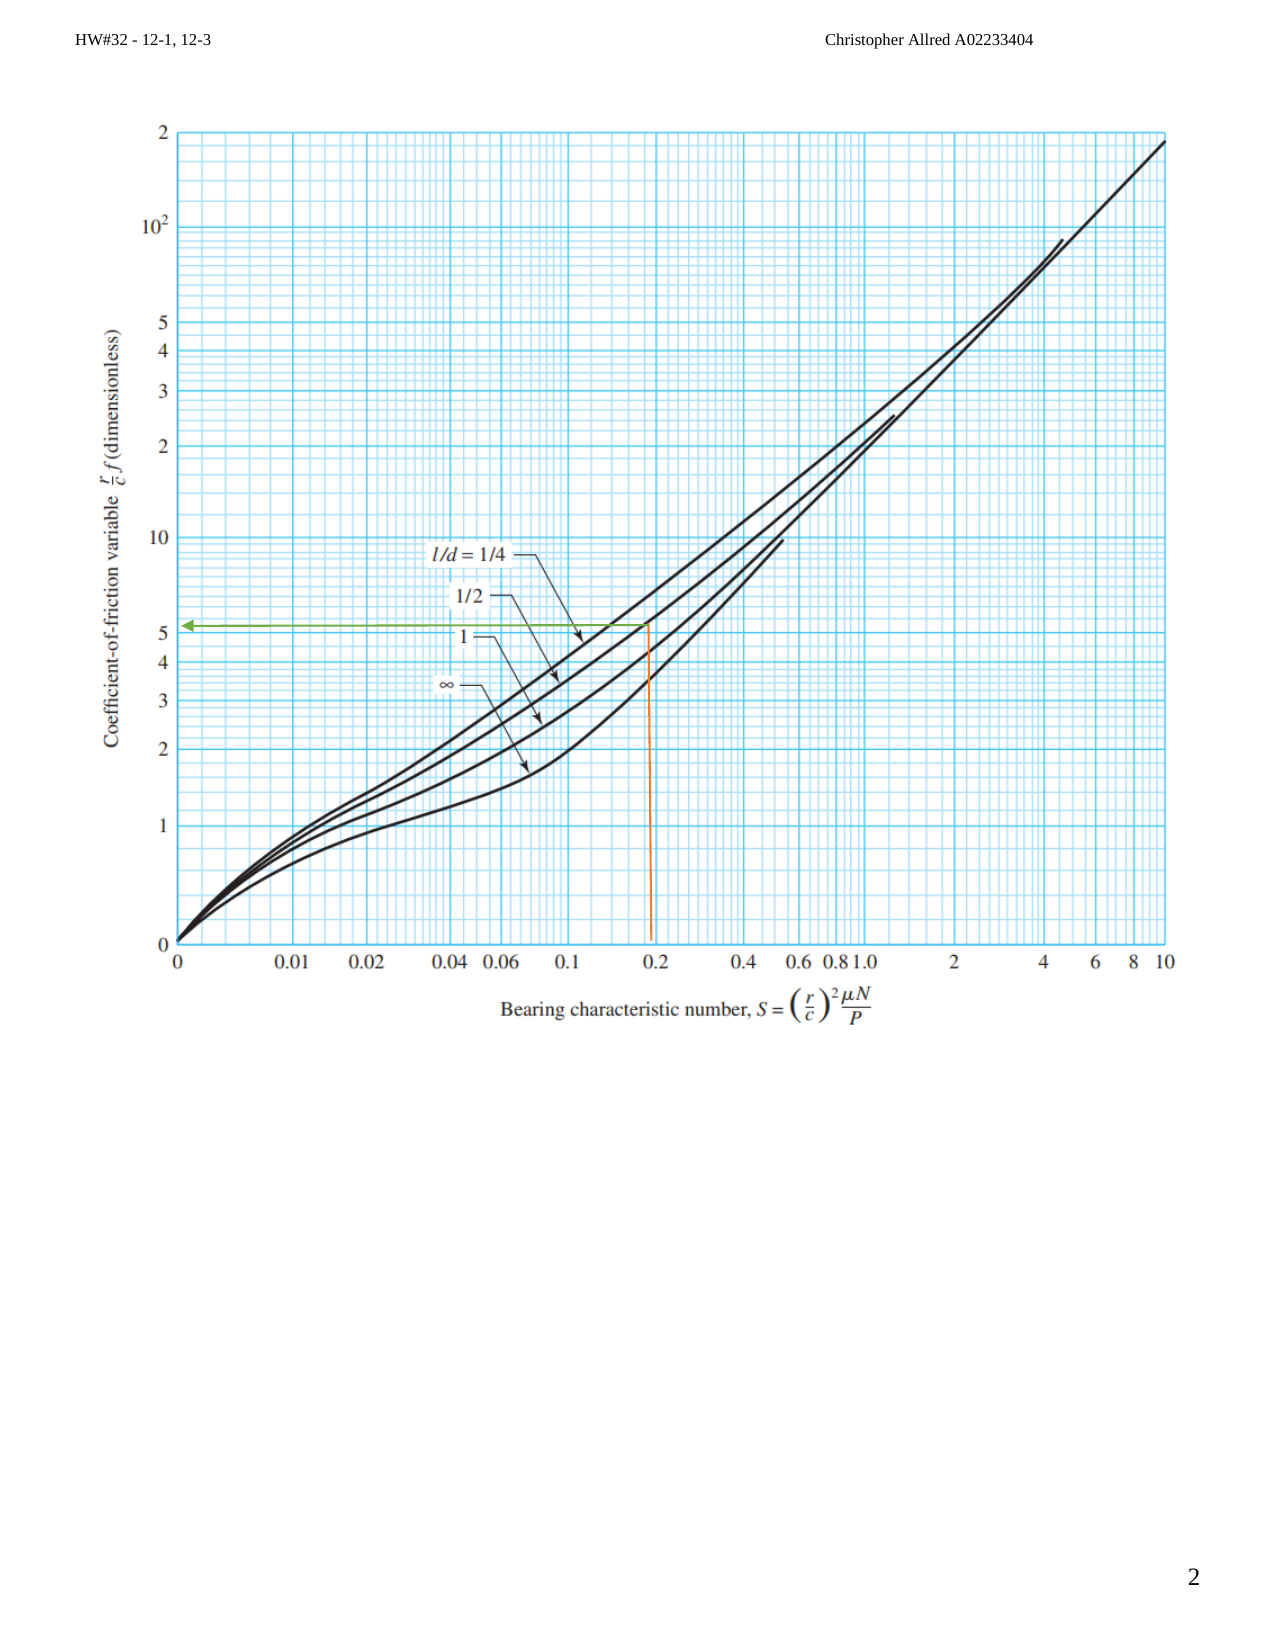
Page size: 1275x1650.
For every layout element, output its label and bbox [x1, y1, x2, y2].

picture [75, 103, 1200, 1036]
